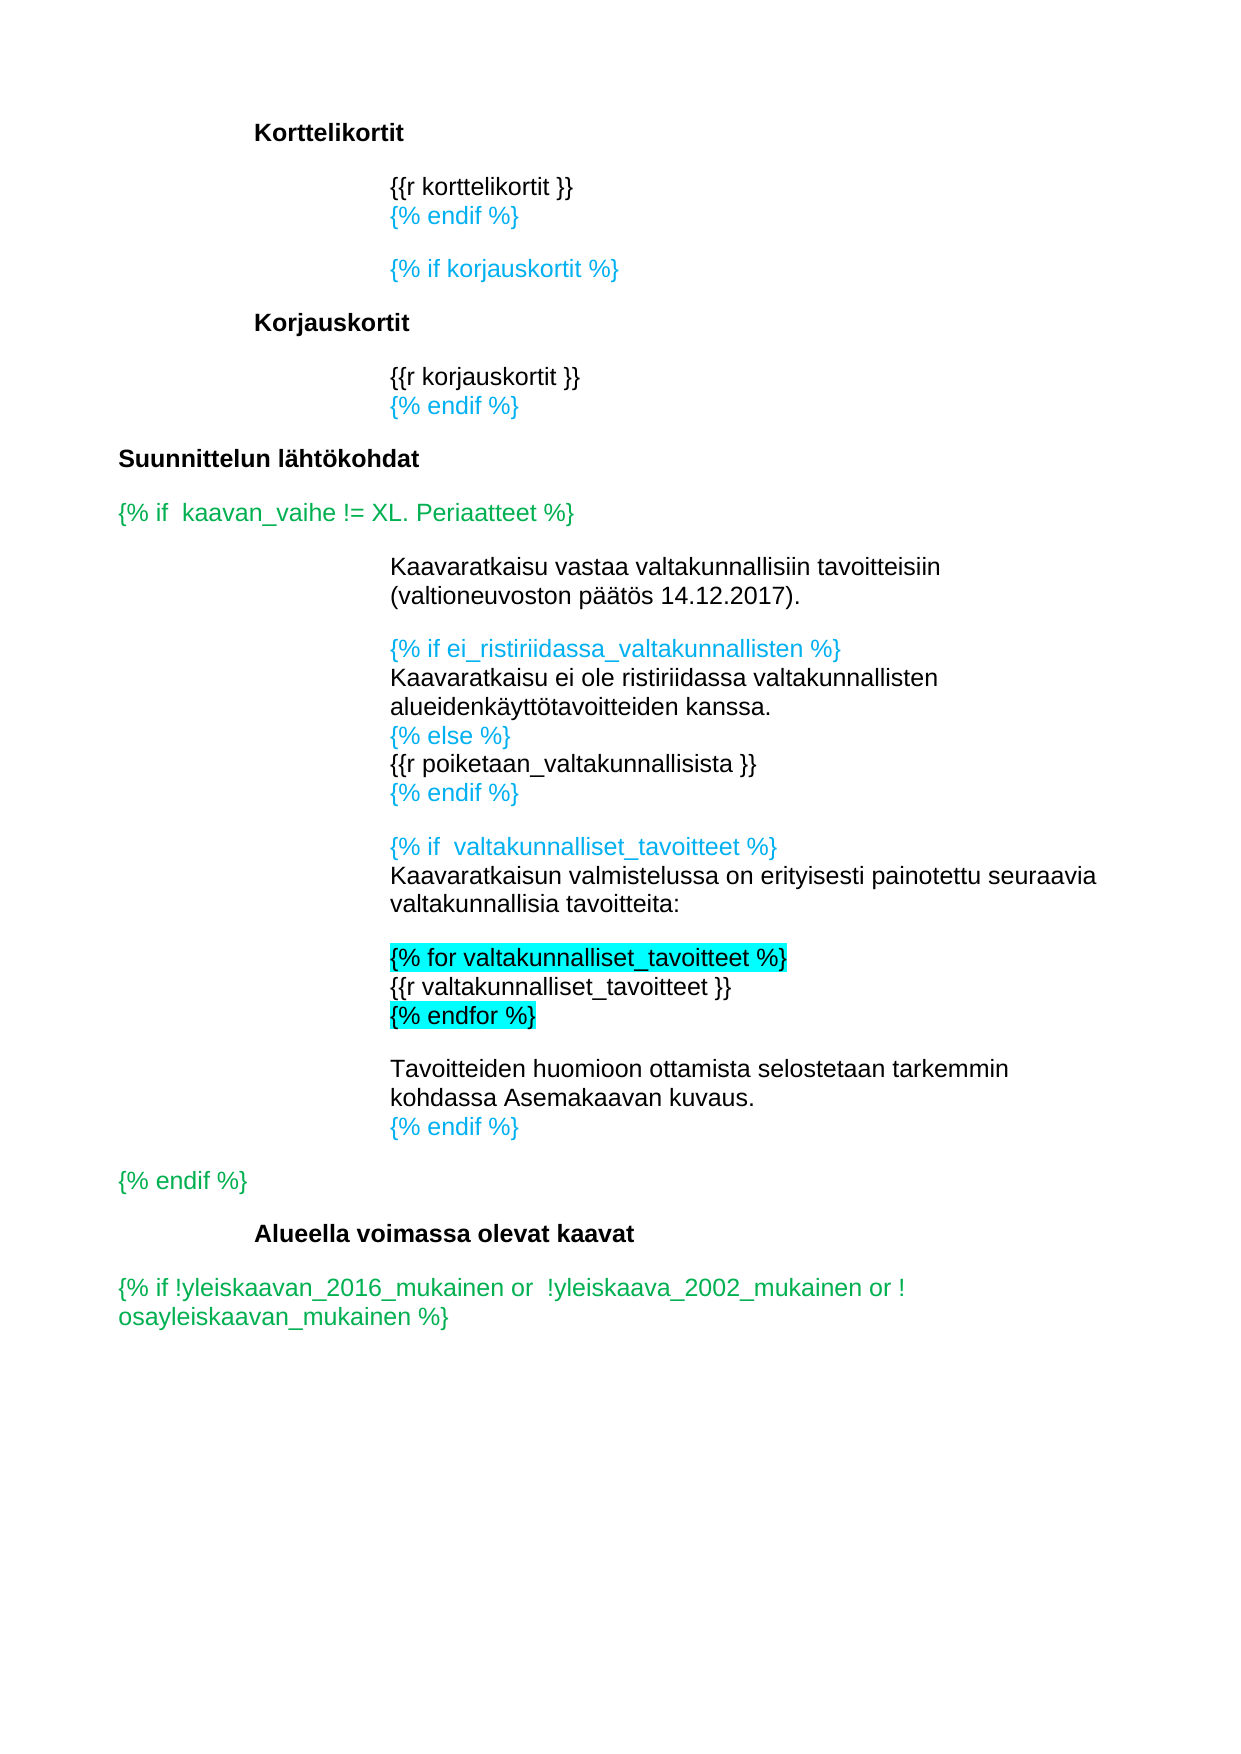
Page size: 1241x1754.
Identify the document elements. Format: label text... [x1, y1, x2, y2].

subtitle Korttelikortit [254, 118, 1122, 147]
text Kaavaratkaisu vastaa valtakunnallisiin tavoitteisiin (valtioneuvoston päätös 14.12.2017). [390, 552, 1122, 609]
subtitle Suunnittelun lähtökohdat [118, 444, 1122, 473]
text {% for valtakunnalliset_tavoitteet %} {{r valtakunnalliset_tavoitteet }} {% endfor %} [390, 943, 1122, 1029]
text Tavoitteiden huomioon ottamista selostetaan tarkemmin kohdassa Asemakaavan kuvaus. {% endif %} [390, 1054, 1122, 1141]
text {% if korjauskortit %} [254, 254, 1122, 283]
text {% endif %} [118, 1166, 1122, 1194]
text {% if valtakunnalliset_tavoitteet %} Kaavaratkaisun valmistelussa on erityisesti painotettu seuraavia valtakunnallisia tavoitteita: [390, 832, 1122, 918]
text {% if !yleiskaavan_2016_mukainen or !yleiskaava_2002_mukainen or !osayleiskaavan_mukainen %} [118, 1273, 1122, 1331]
subtitle Alueella voimassa olevat kaavat [254, 1219, 1122, 1248]
text {{r korjauskortit }} {% endif %} [390, 362, 1122, 419]
text {% if ei_ristiriidassa_valtakunnallisten %} Kaavaratkaisu ei ole ristiriidassa valtakunnallisten alueidenkäyttötavoitteiden kanssa. {% else %} {{r poiketaan_valtakunnallisista }} {% endif %} [390, 634, 1122, 807]
text {% if kaavan_vaihe != XL. Periaatteet %} [118, 498, 1122, 527]
subtitle Korjauskortit [254, 308, 1122, 337]
text {{r korttelikortit }} {% endif %} [390, 172, 1122, 229]
